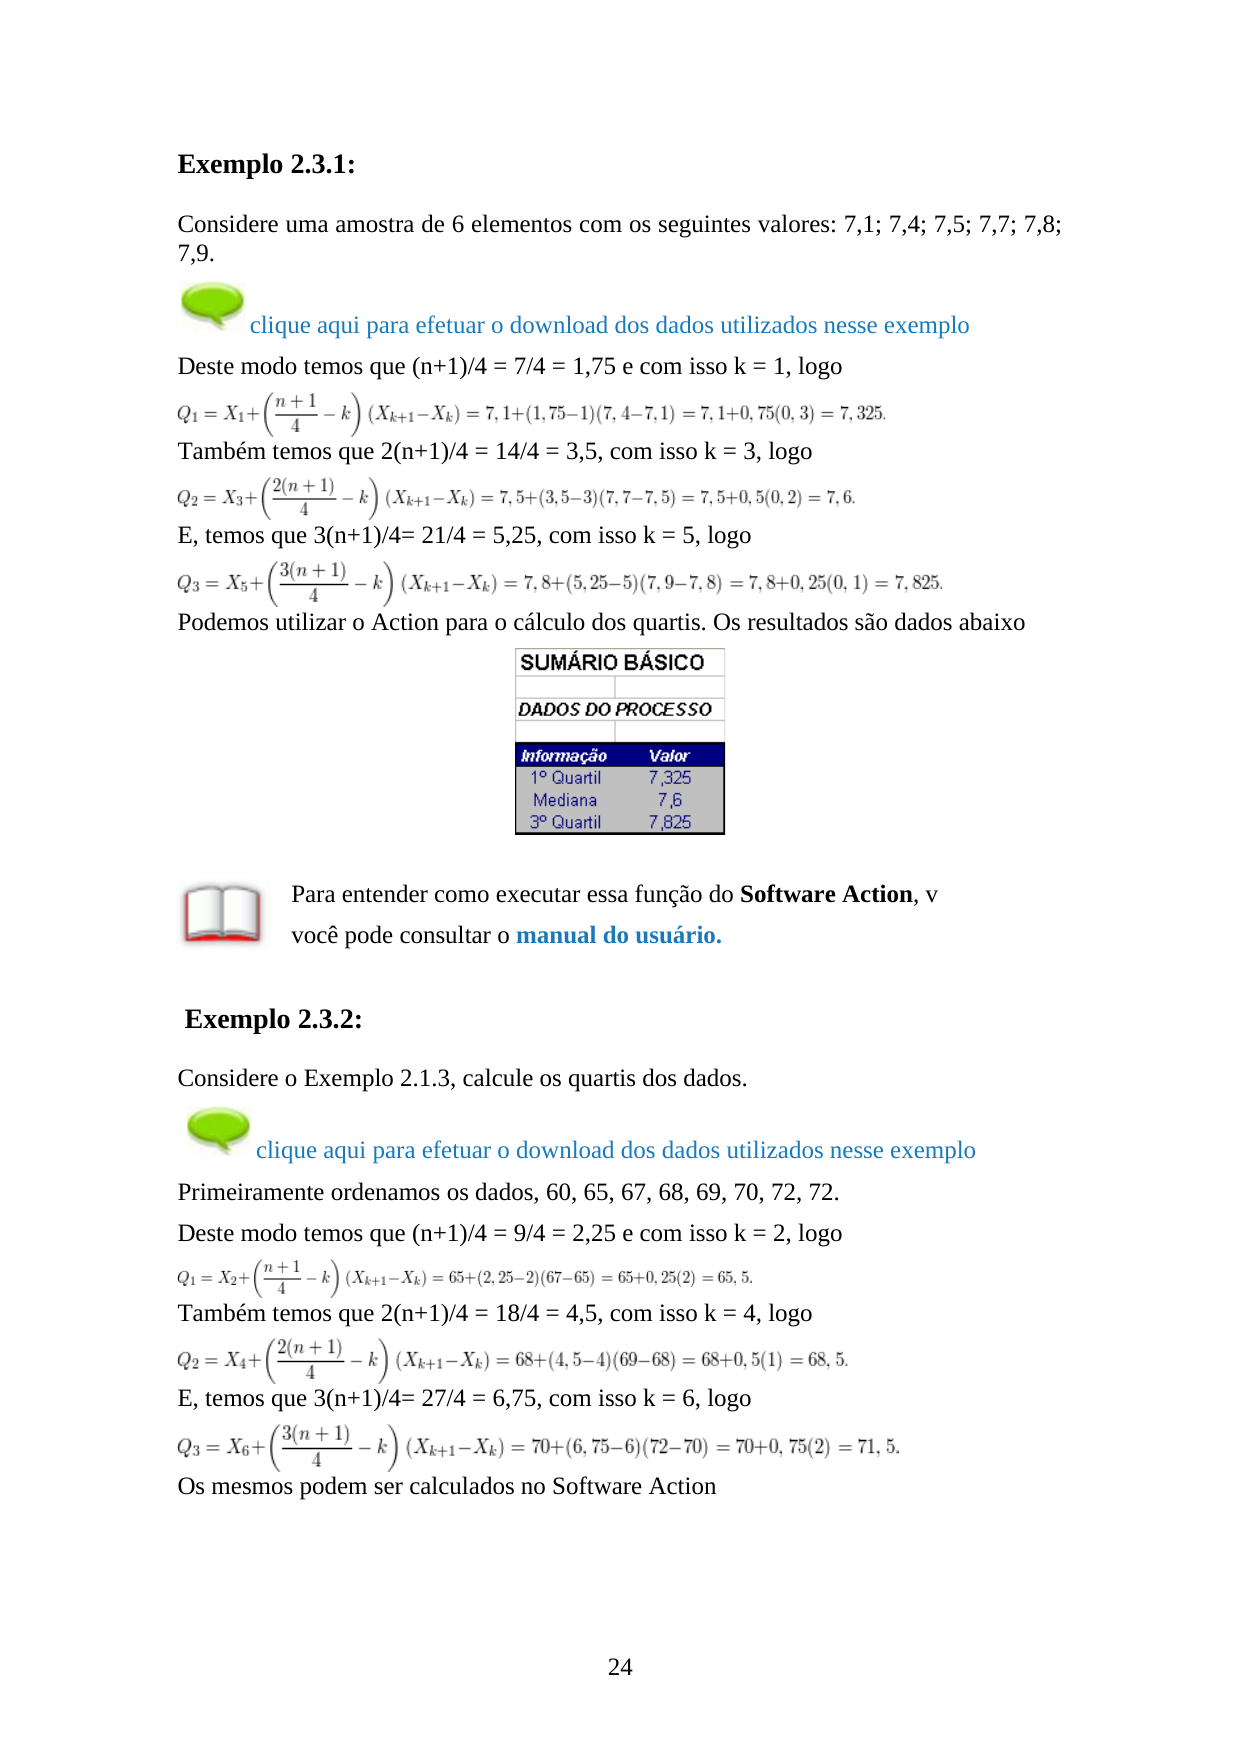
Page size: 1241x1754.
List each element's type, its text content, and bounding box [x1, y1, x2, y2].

picture [177, 561, 943, 607]
text clique aqui para efetuar o download dos dados utilizados nesse exemplo [177, 1104, 1063, 1164]
text E, temos que 3(n+1)/4= 21/4 = 5,25, com isso k = 5, logo [177, 520, 1063, 549]
picture [177, 1338, 848, 1384]
picture [177, 477, 855, 520]
text Os mesmos podem ser calculados no Software Action [177, 1471, 1063, 1500]
text Deste modo temos que (n+1)/4 = 9/4 = 2,25 e com isso k = 2, logo [177, 1218, 1063, 1247]
text Também temos que 2(n+1)/4 = 18/4 = 4,5, com isso k = 4, logo [177, 1298, 1063, 1326]
picture [183, 1104, 256, 1159]
picture [176, 878, 271, 950]
subtitle Exemplo 2.3.2: [177, 1002, 1063, 1034]
subtitle Exemplo 2.3.1: [177, 148, 1063, 180]
picture [177, 279, 250, 334]
picture [515, 648, 725, 835]
text Considere o Exemplo 2.1.3, calcule os quartis dos dados. [177, 1063, 1063, 1092]
text clique aqui para efetuar o download dos dados utilizados nesse exemplo [177, 279, 1063, 339]
text Podemos utilizar o Action para o cálculo dos quartis. Os resultados são dados abaixo [177, 607, 1063, 636]
table_header [166, 868, 281, 972]
picture [177, 1259, 752, 1298]
text Deste modo temos que (n+1)/4 = 7/4 = 1,75 e com isso k = 1, logo [177, 351, 1063, 380]
text E, temos que 3(n+1)/4= 27/4 = 6,75, com isso k = 6, logo [177, 1383, 1063, 1412]
text Considere uma amostra de 6 elementos com os seguintes valores: 7,1; 7,4; 7,5; 7,7; 7,8; 7,9. [177, 209, 1063, 267]
table_header Para entender como executar essa função do Software Action, v você pode consultar o manual do usuário. [281, 868, 1240, 972]
picture [177, 392, 886, 437]
text Primeiramente ordenamos os dados, 60, 65, 67, 68, 69, 70, 72, 72. [177, 1177, 1063, 1205]
picture [177, 1424, 899, 1472]
text Também temos que 2(n+1)/4 = 14/4 = 3,5, com isso k = 3, logo [177, 436, 1063, 465]
